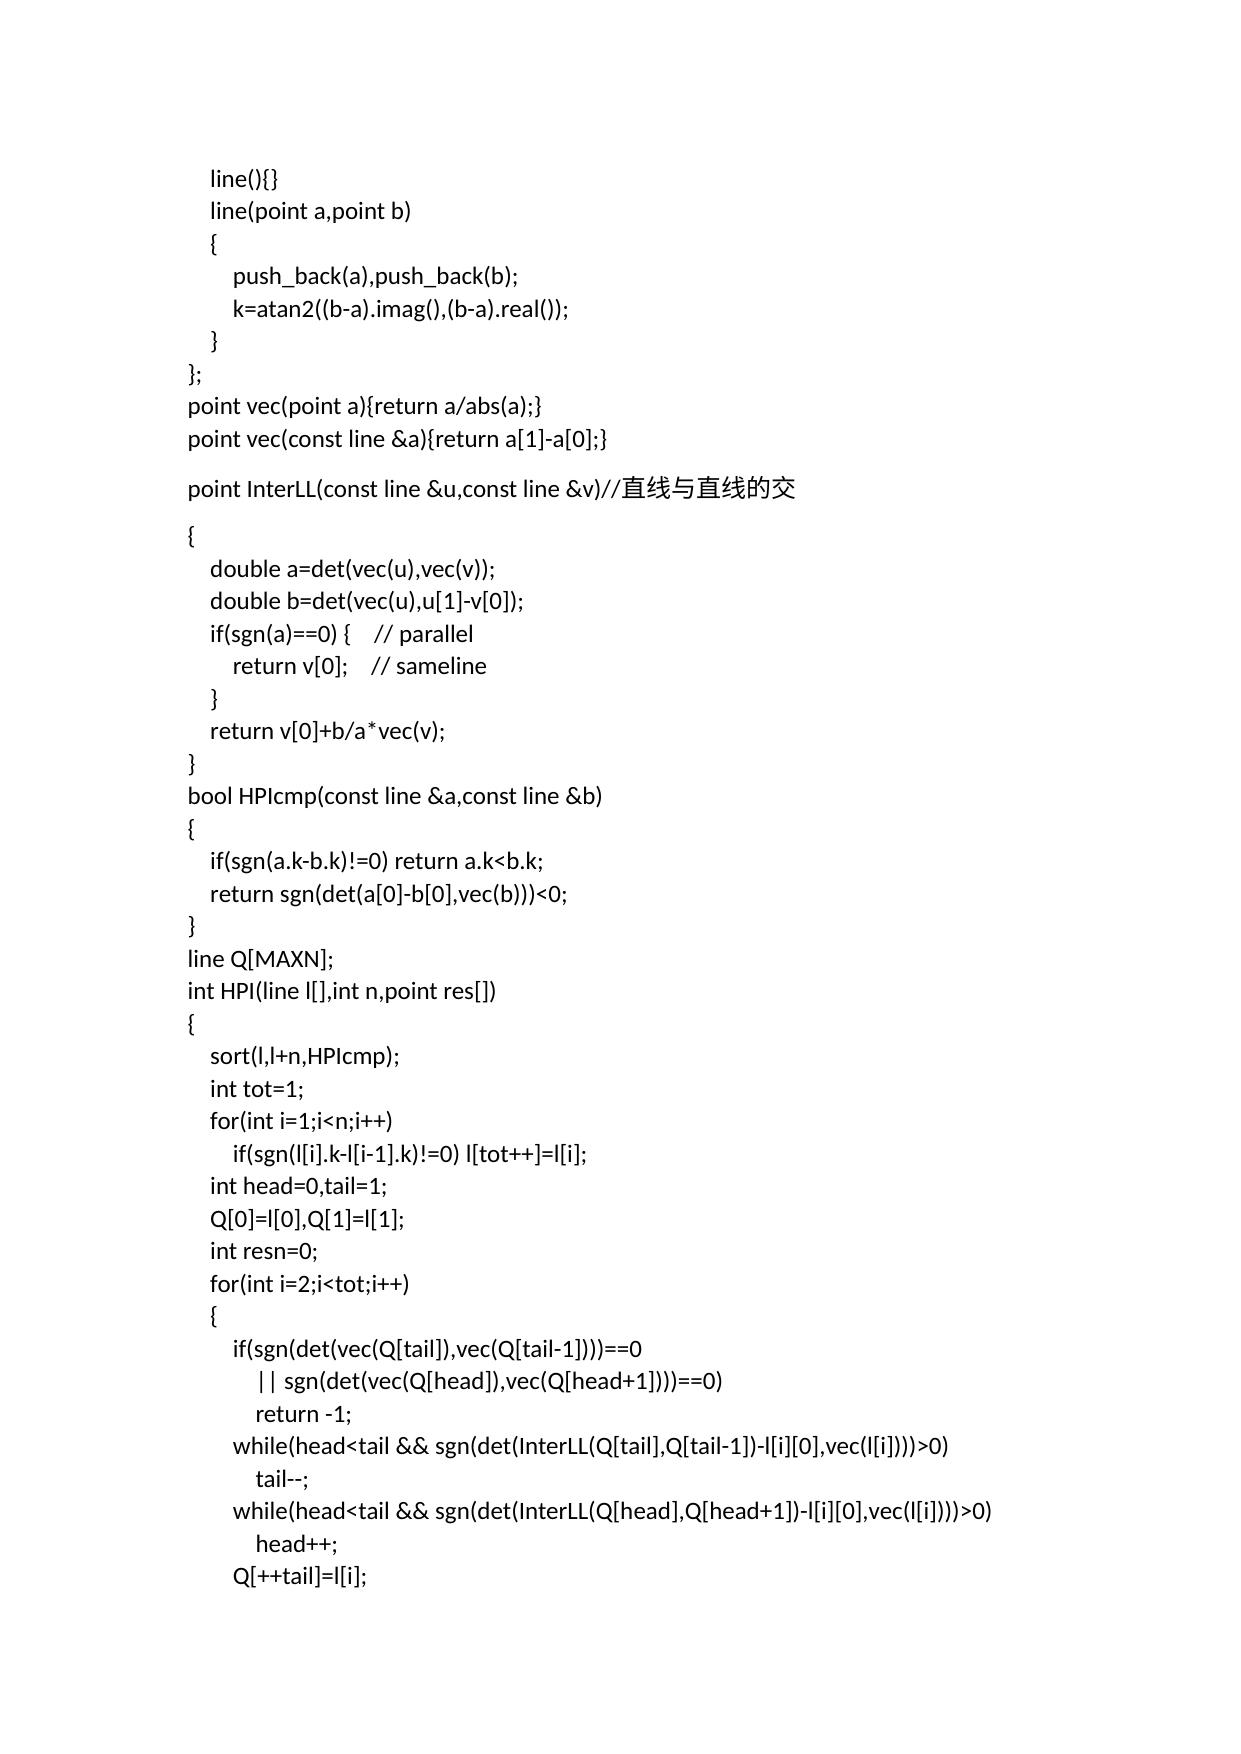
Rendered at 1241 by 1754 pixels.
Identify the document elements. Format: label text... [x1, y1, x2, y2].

text if(sgn(a.k-b.k)!=0) return a.k<b.k; [187, 844, 1053, 877]
text int HPI(line l[],int n,point res[]) [187, 974, 1053, 1007]
text k=atan2((b-a).imag(),(b-a).real()); [187, 292, 1053, 324]
text point InterLL(const line &u,const line &v)//直线与直线的交 [187, 454, 1053, 519]
text } [187, 909, 1053, 942]
text { [187, 1007, 1053, 1039]
text Q[0]=l[0],Q[1]=l[1]; [187, 1202, 1053, 1234]
text if(sgn(a)==0) { // parallel [187, 617, 1053, 649]
text return -1; [187, 1397, 1053, 1429]
text head++; [187, 1527, 1053, 1559]
text line(){} [187, 162, 1053, 194]
text } [187, 682, 1053, 714]
text line(point a,point b) [187, 194, 1053, 227]
text return sgn(det(a[0]-b[0],vec(b)))<0; [187, 877, 1053, 909]
text } [187, 324, 1053, 357]
text return v[0]+b/a*vec(v); [187, 714, 1053, 747]
text if(sgn(det(vec(Q[tail]),vec(Q[tail-1])))==0 [187, 1332, 1053, 1364]
text if(sgn(l[i].k-l[i-1].k)!=0) l[tot++]=l[i]; [187, 1137, 1053, 1169]
text while(head<tail && sgn(det(InterLL(Q[head],Q[head+1])-l[i][0],vec(l[i])))>0) [187, 1494, 1053, 1527]
text for(int i=1;i<n;i++) [187, 1104, 1053, 1137]
text point vec(const line &a){return a[1]-a[0];} [187, 422, 1053, 454]
text push_back(a),push_back(b); [187, 259, 1053, 292]
text { [187, 812, 1053, 844]
text int tot=1; [187, 1072, 1053, 1104]
text double a=det(vec(u),vec(v)); [187, 552, 1053, 584]
text || sgn(det(vec(Q[head]),vec(Q[head+1])))==0) [187, 1364, 1053, 1397]
text }; [187, 357, 1053, 389]
text { [187, 1299, 1053, 1332]
text double b=det(vec(u),u[1]-v[0]); [187, 584, 1053, 617]
text line Q[MAXN]; [187, 942, 1053, 974]
text } [187, 747, 1053, 779]
text sort(l,l+n,HPIcmp); [187, 1039, 1053, 1072]
text int resn=0; [187, 1234, 1053, 1267]
text tail--; [187, 1462, 1053, 1494]
text int head=0,tail=1; [187, 1169, 1053, 1202]
text bool HPIcmp(const line &a,const line &b) [187, 779, 1053, 812]
text Q[++tail]=l[i]; [187, 1559, 1053, 1592]
text return v[0]; // sameline [187, 649, 1053, 682]
text { [187, 519, 1053, 552]
text point vec(point a){return a/abs(a);} [187, 389, 1053, 422]
text while(head<tail && sgn(det(InterLL(Q[tail],Q[tail-1])-l[i][0],vec(l[i])))>0) [187, 1429, 1053, 1462]
text { [187, 227, 1053, 259]
text for(int i=2;i<tot;i++) [187, 1267, 1053, 1299]
